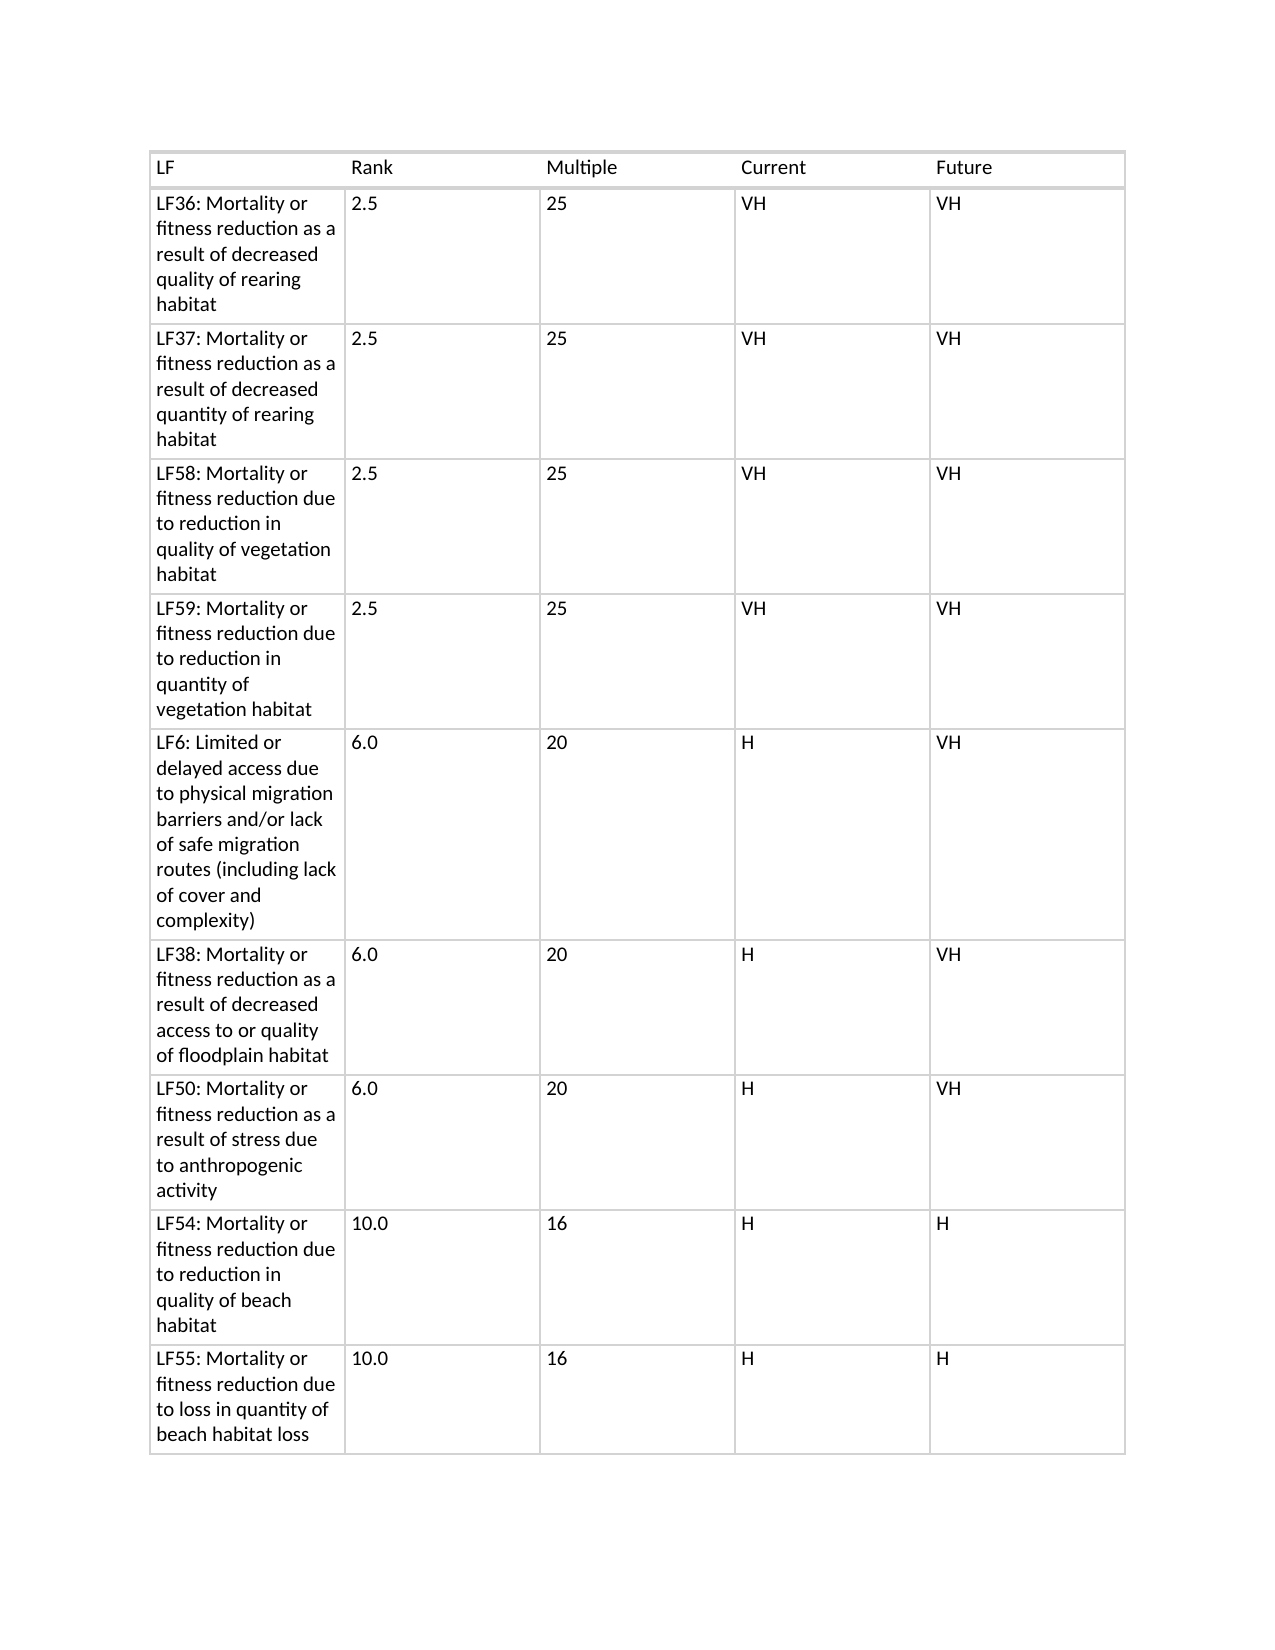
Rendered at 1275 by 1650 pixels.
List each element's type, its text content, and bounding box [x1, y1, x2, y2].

table_cell LF55: Mortality or fitness reduction due to loss in quantity of beach habitat loss [151, 1346, 344, 1453]
table_cell H [736, 1211, 929, 1344]
table_header LF [151, 154, 345, 186]
table_cell 20 [541, 941, 734, 1074]
table_cell LF54: Mortality or fitness reduction due to reduction in quality of beach habitat [151, 1211, 344, 1344]
table_cell LF6: Limited or delayed access due to physical migration barriers and/or lack of safe migration routes (including lack of cover and complexity) [151, 730, 344, 939]
table_cell VH [931, 730, 1124, 939]
table_cell 20 [541, 1076, 734, 1209]
table_cell LF59: Mortality or fitness reduction due to reduction in quantity of vegetation habitat [151, 595, 344, 728]
table_cell 2.5 [346, 460, 539, 593]
table_cell 25 [541, 190, 734, 323]
table_cell 10.0 [346, 1211, 539, 1344]
table_cell 20 [541, 730, 734, 939]
table_cell 16 [541, 1346, 734, 1453]
table_cell VH [931, 325, 1124, 458]
table_cell 2.5 [346, 190, 539, 323]
table_cell H [736, 1076, 929, 1209]
table_cell 6.0 [346, 1076, 539, 1209]
table_cell VH [931, 460, 1124, 593]
table_cell VH [931, 190, 1124, 323]
table_cell 2.5 [346, 325, 539, 458]
table_cell VH [736, 325, 929, 458]
table_cell VH [931, 595, 1124, 728]
table_cell VH [736, 460, 929, 593]
table_cell LF58: Mortality or fitness reduction due to reduction in quality of vegetation habitat [151, 460, 344, 593]
table_cell VH [736, 190, 929, 323]
table_cell H [736, 1346, 929, 1453]
table_header Current [735, 154, 930, 186]
table_header Future [930, 154, 1124, 186]
table_cell 25 [541, 460, 734, 593]
table_cell 2.5 [346, 595, 539, 728]
table_cell VH [931, 1076, 1124, 1209]
table_cell LF38: Mortality or fitness reduction as a result of decreased access to or quality of floodplain habitat [151, 941, 344, 1074]
table_cell H [736, 730, 929, 939]
table_cell LF36: Mortality or fitness reduction as a result of decreased quality of rearing habitat [151, 190, 344, 323]
table_cell VH [931, 941, 1124, 1074]
table_cell H [931, 1211, 1124, 1344]
table_cell VH [736, 595, 929, 728]
table_cell 6.0 [346, 730, 539, 939]
table_cell 25 [541, 325, 734, 458]
table_cell H [931, 1346, 1124, 1453]
table_header Rank [345, 154, 540, 186]
table_cell 16 [541, 1211, 734, 1344]
table_cell 6.0 [346, 941, 539, 1074]
table_cell LF37: Mortality or fitness reduction as a result of decreased quantity of rearing habitat [151, 325, 344, 458]
table_cell 25 [541, 595, 734, 728]
table_cell 10.0 [346, 1346, 539, 1453]
table_cell H [736, 941, 929, 1074]
table_cell LF50: Mortality or fitness reduction as a result of stress due to anthropogenic activity [151, 1076, 344, 1209]
table_header Multiple [540, 154, 735, 186]
